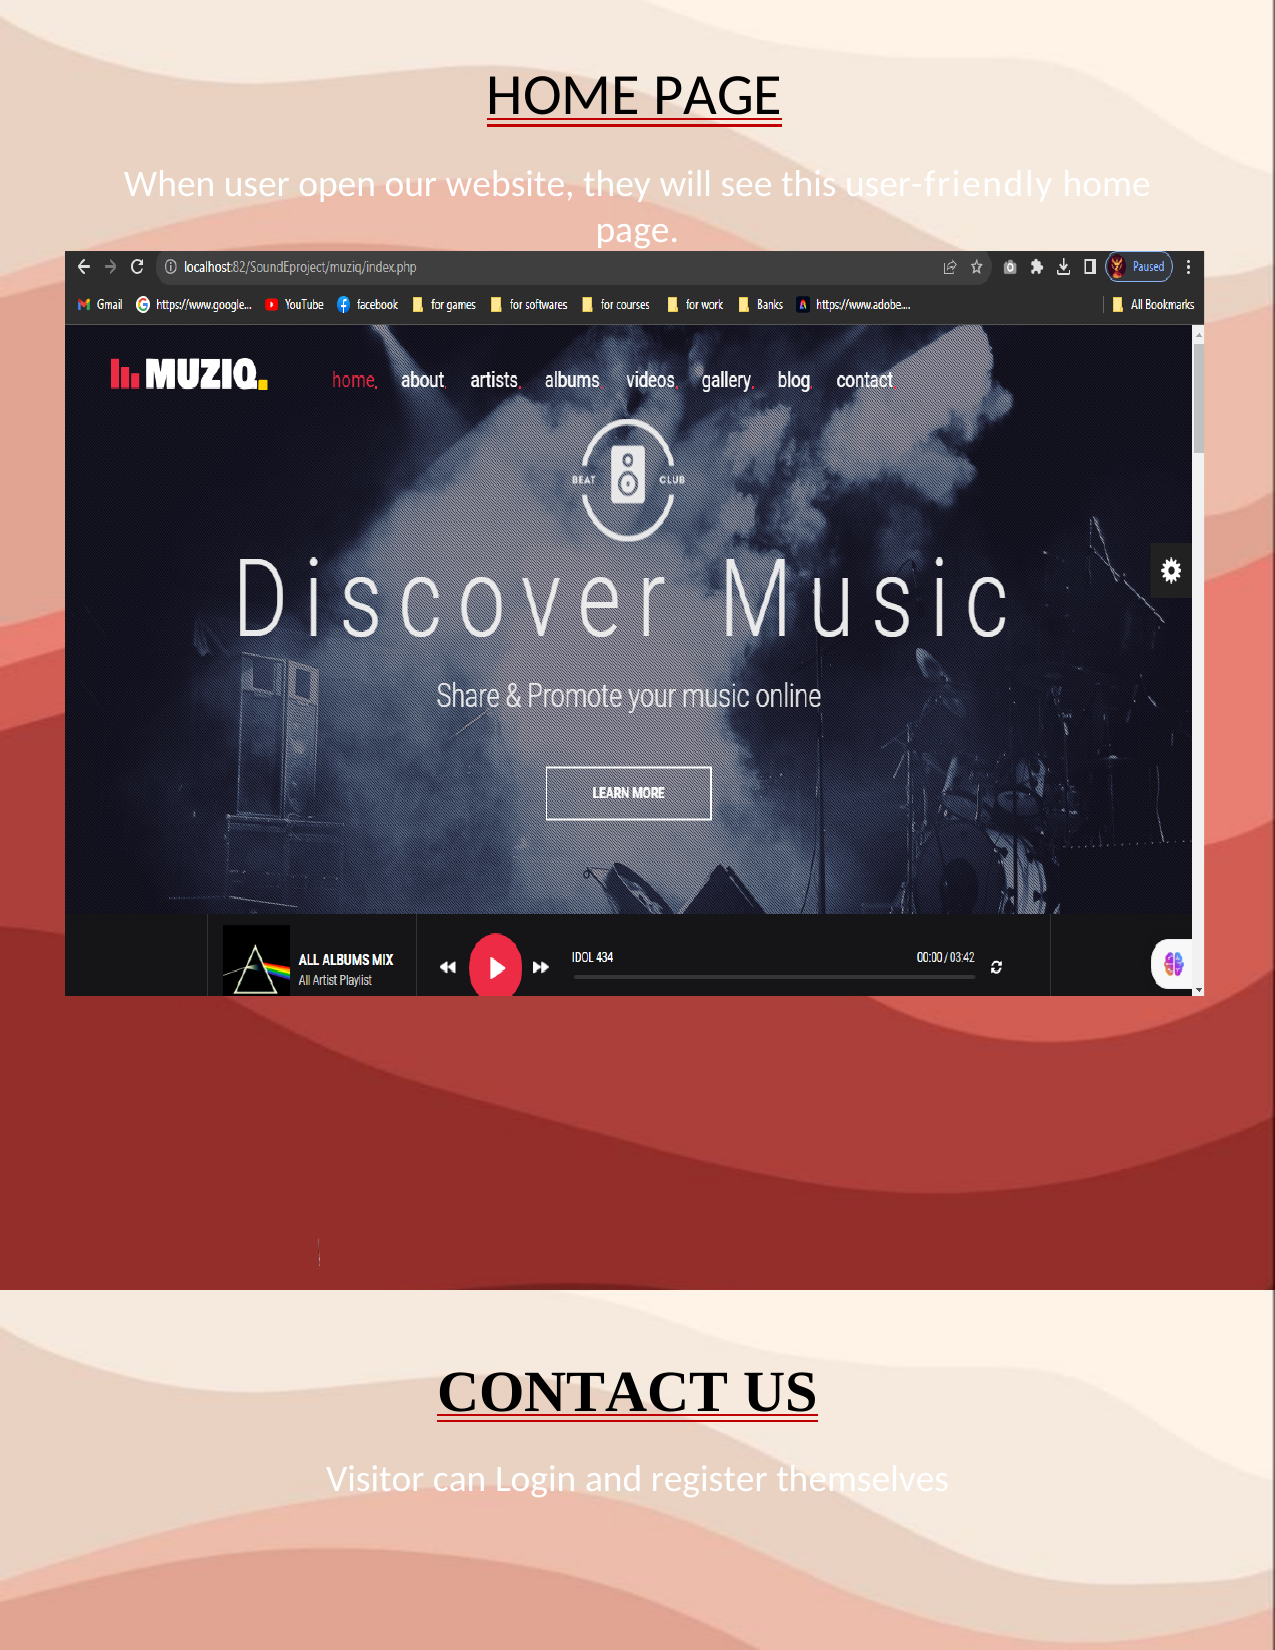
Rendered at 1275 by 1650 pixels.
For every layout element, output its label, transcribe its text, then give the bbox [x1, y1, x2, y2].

subtitle CONTACT US [64, 1357, 1190, 1424]
picture [0, 0, 1275, 1650]
text Visitor can Login and register themselves [85, 1455, 1190, 1501]
text When user open our website, they will see this user-friendly home page. [85, 160, 1189, 251]
text HOME PAGE [64, 58, 1204, 129]
